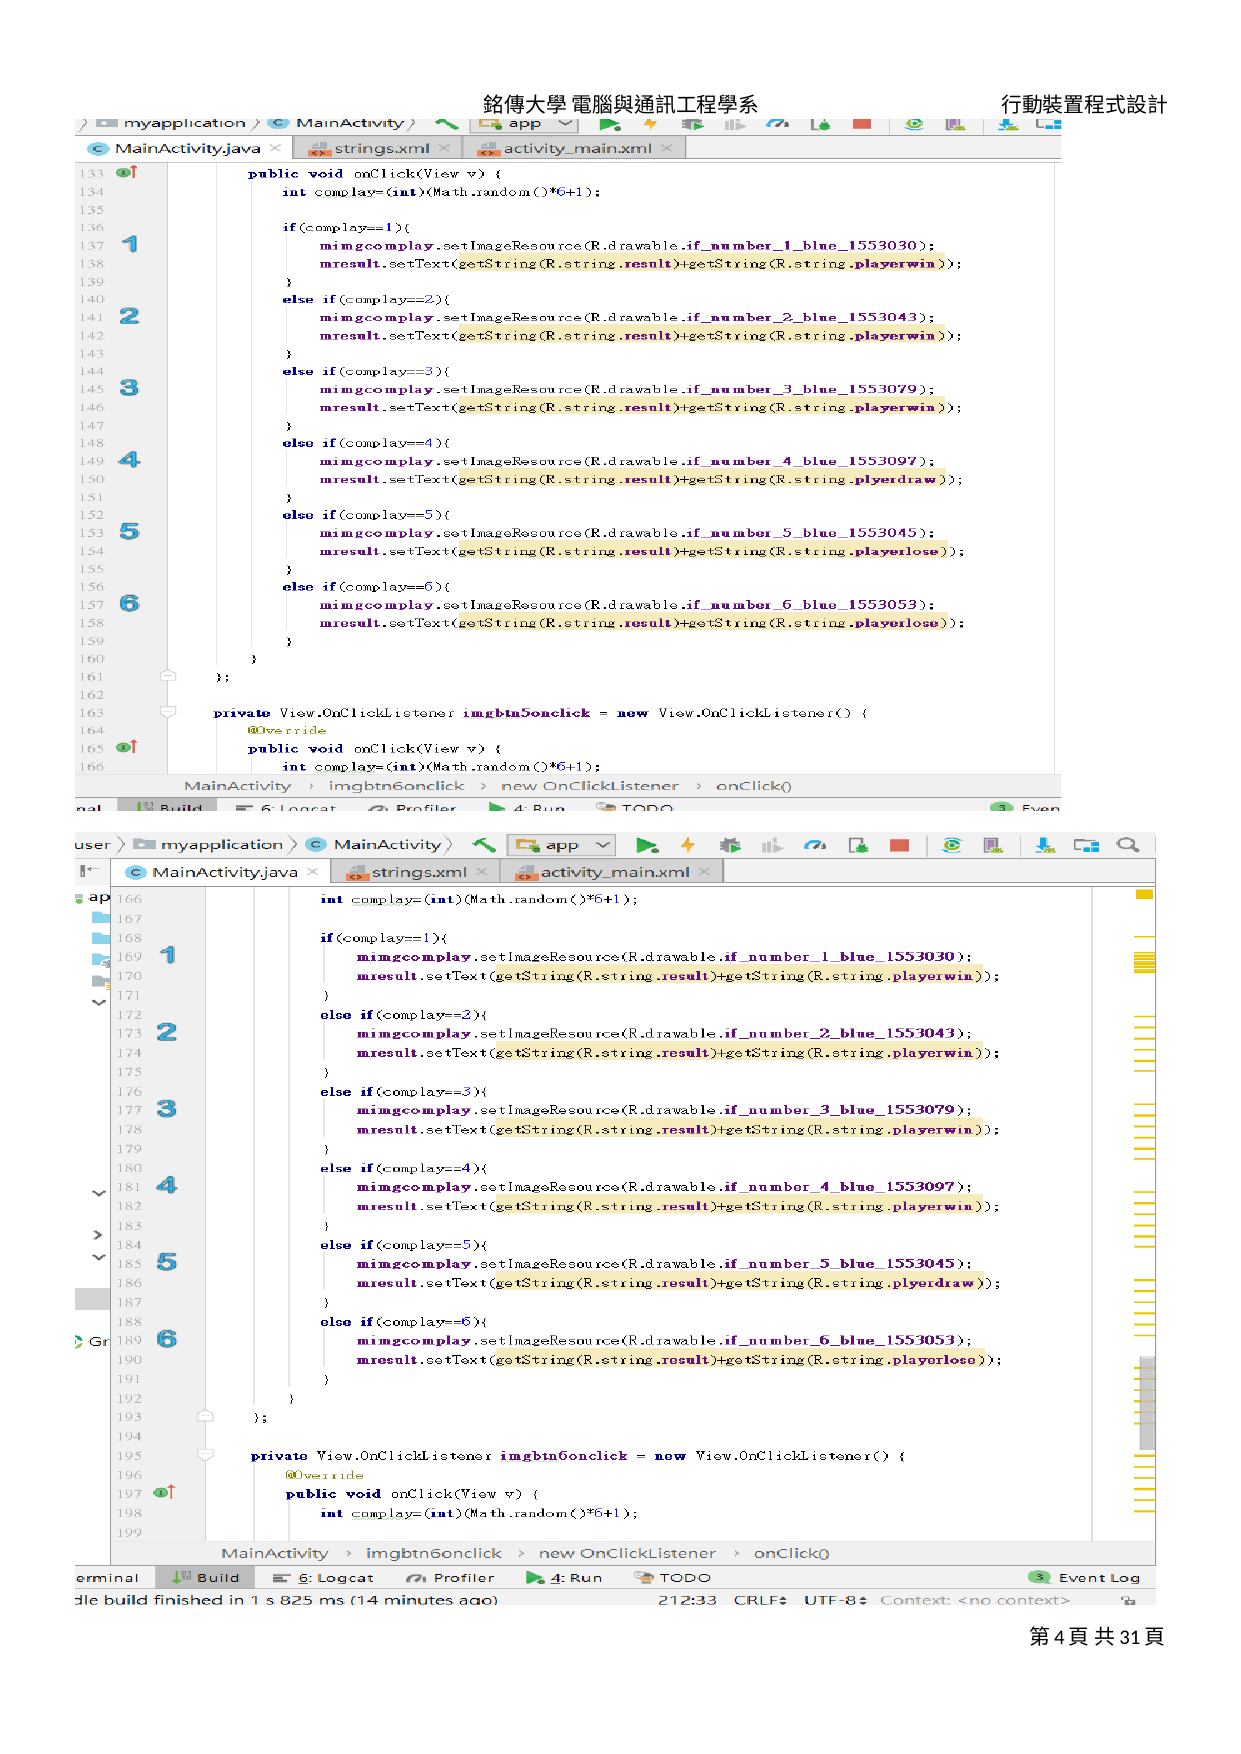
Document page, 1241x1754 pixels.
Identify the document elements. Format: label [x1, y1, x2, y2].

picture [75, 119, 1062, 811]
picture [75, 832, 1157, 1605]
